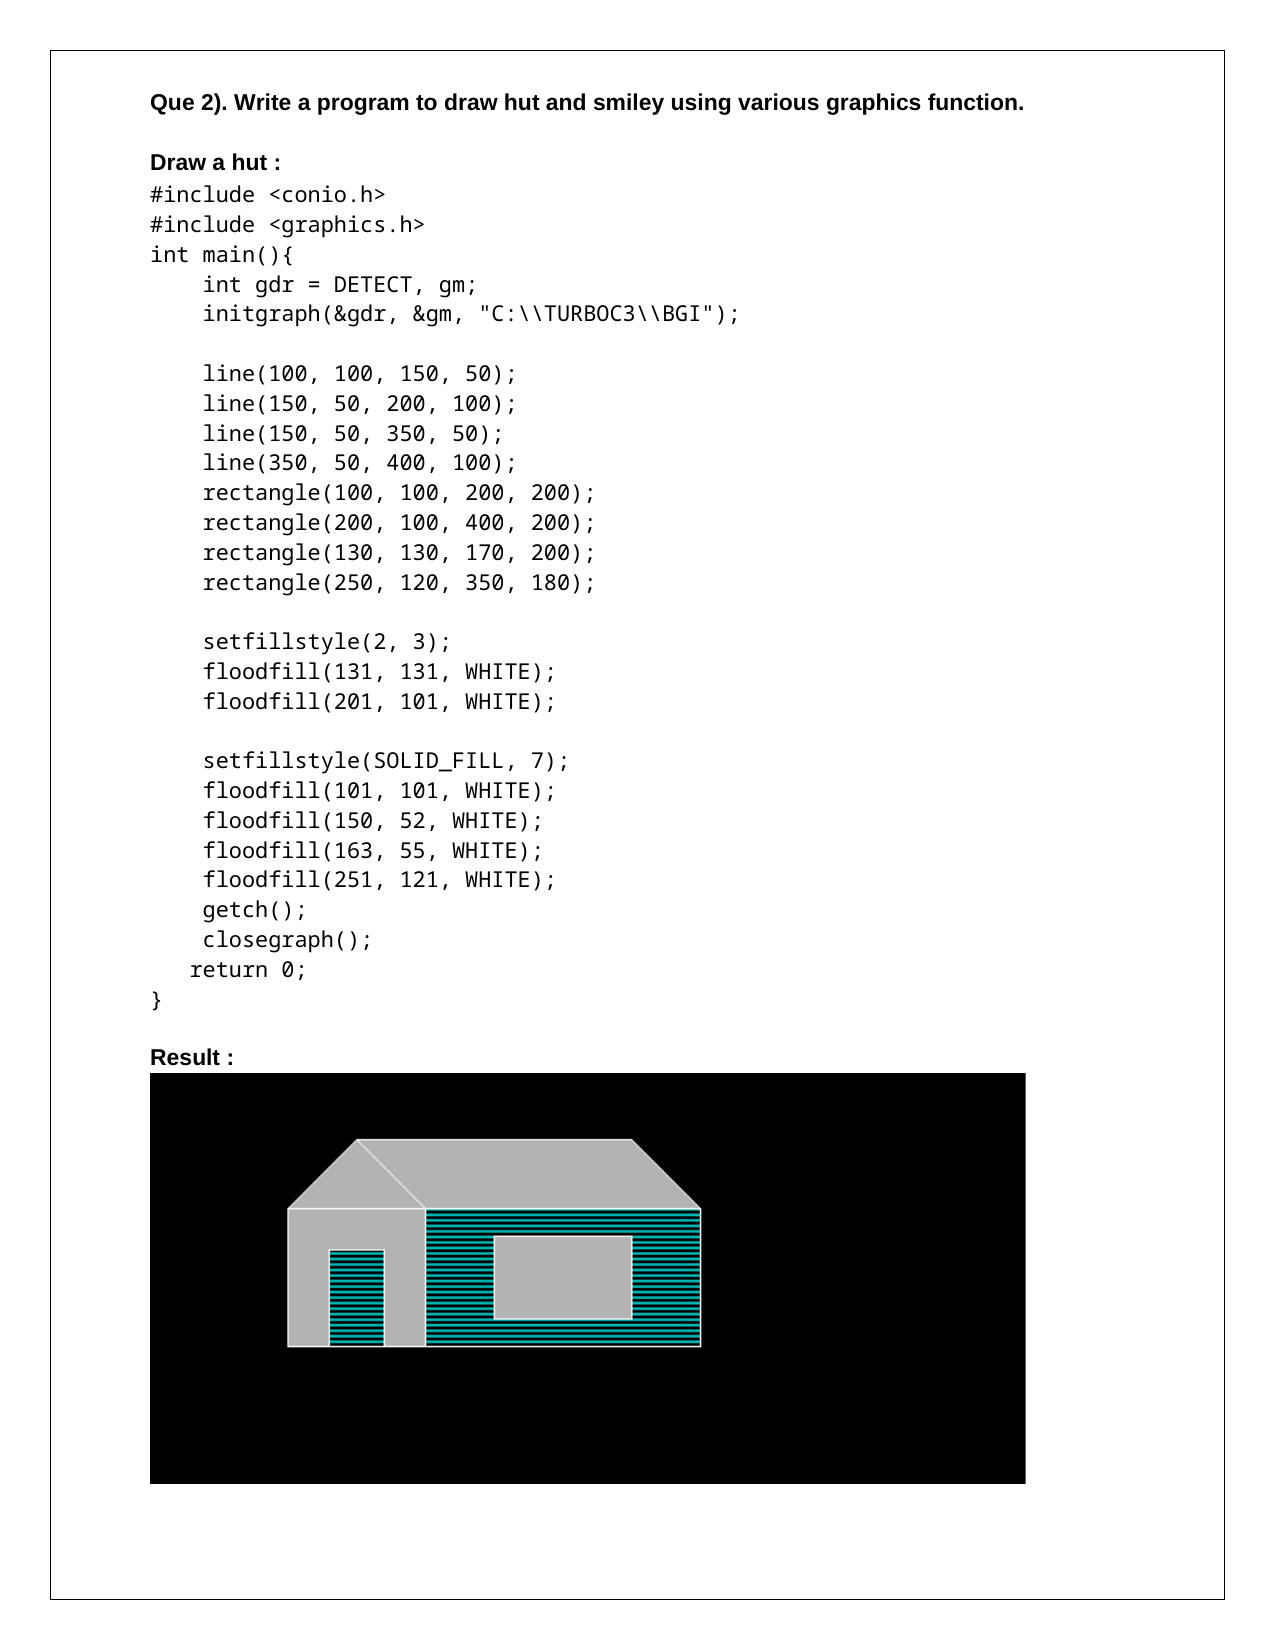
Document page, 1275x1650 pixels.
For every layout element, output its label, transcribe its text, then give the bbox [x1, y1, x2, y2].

text } [150, 984, 1125, 1013]
text floodfill(201, 101, WHITE); [150, 686, 1125, 716]
text line(150, 50, 200, 100); [150, 388, 1125, 418]
text floodfill(131, 131, WHITE); [150, 656, 1125, 686]
text Draw a hut : [150, 149, 1125, 175]
text line(100, 100, 150, 50); [150, 358, 1125, 388]
picture [150, 1073, 1026, 1484]
text line(150, 50, 350, 50); [150, 418, 1125, 447]
text setfillstyle(SOLID_FILL, 7); [150, 745, 1125, 775]
text int main(){ [150, 239, 1125, 269]
text Result : [150, 1044, 1125, 1070]
text getch(); [150, 894, 1125, 924]
text floodfill(150, 52, WHITE); [150, 805, 1125, 835]
text rectangle(250, 120, 350, 180); [150, 567, 1125, 596]
text rectangle(130, 130, 170, 200); [150, 537, 1125, 567]
text floodfill(101, 101, WHITE); [150, 775, 1125, 805]
text int gdr = DETECT, gm; [150, 269, 1125, 298]
text #include <graphics.h> [150, 209, 1125, 239]
text rectangle(100, 100, 200, 200); [150, 477, 1125, 507]
text floodfill(163, 55, WHITE); [150, 835, 1125, 864]
text rectangle(200, 100, 400, 200); [150, 507, 1125, 537]
text closegraph(); [150, 924, 1125, 954]
text initgraph(&gdr, &gm, "C:\\TURBOC3\\BGI"); [150, 298, 1125, 328]
text #include <conio.h> [150, 179, 1125, 209]
text return 0; [150, 954, 1125, 984]
text setfillstyle(2, 3); [150, 626, 1125, 656]
text Que 2). Write a program to draw hut and smiley using various graphics function. [150, 89, 1125, 115]
text line(350, 50, 400, 100); [150, 447, 1125, 477]
text floodfill(251, 121, WHITE); [150, 864, 1125, 894]
